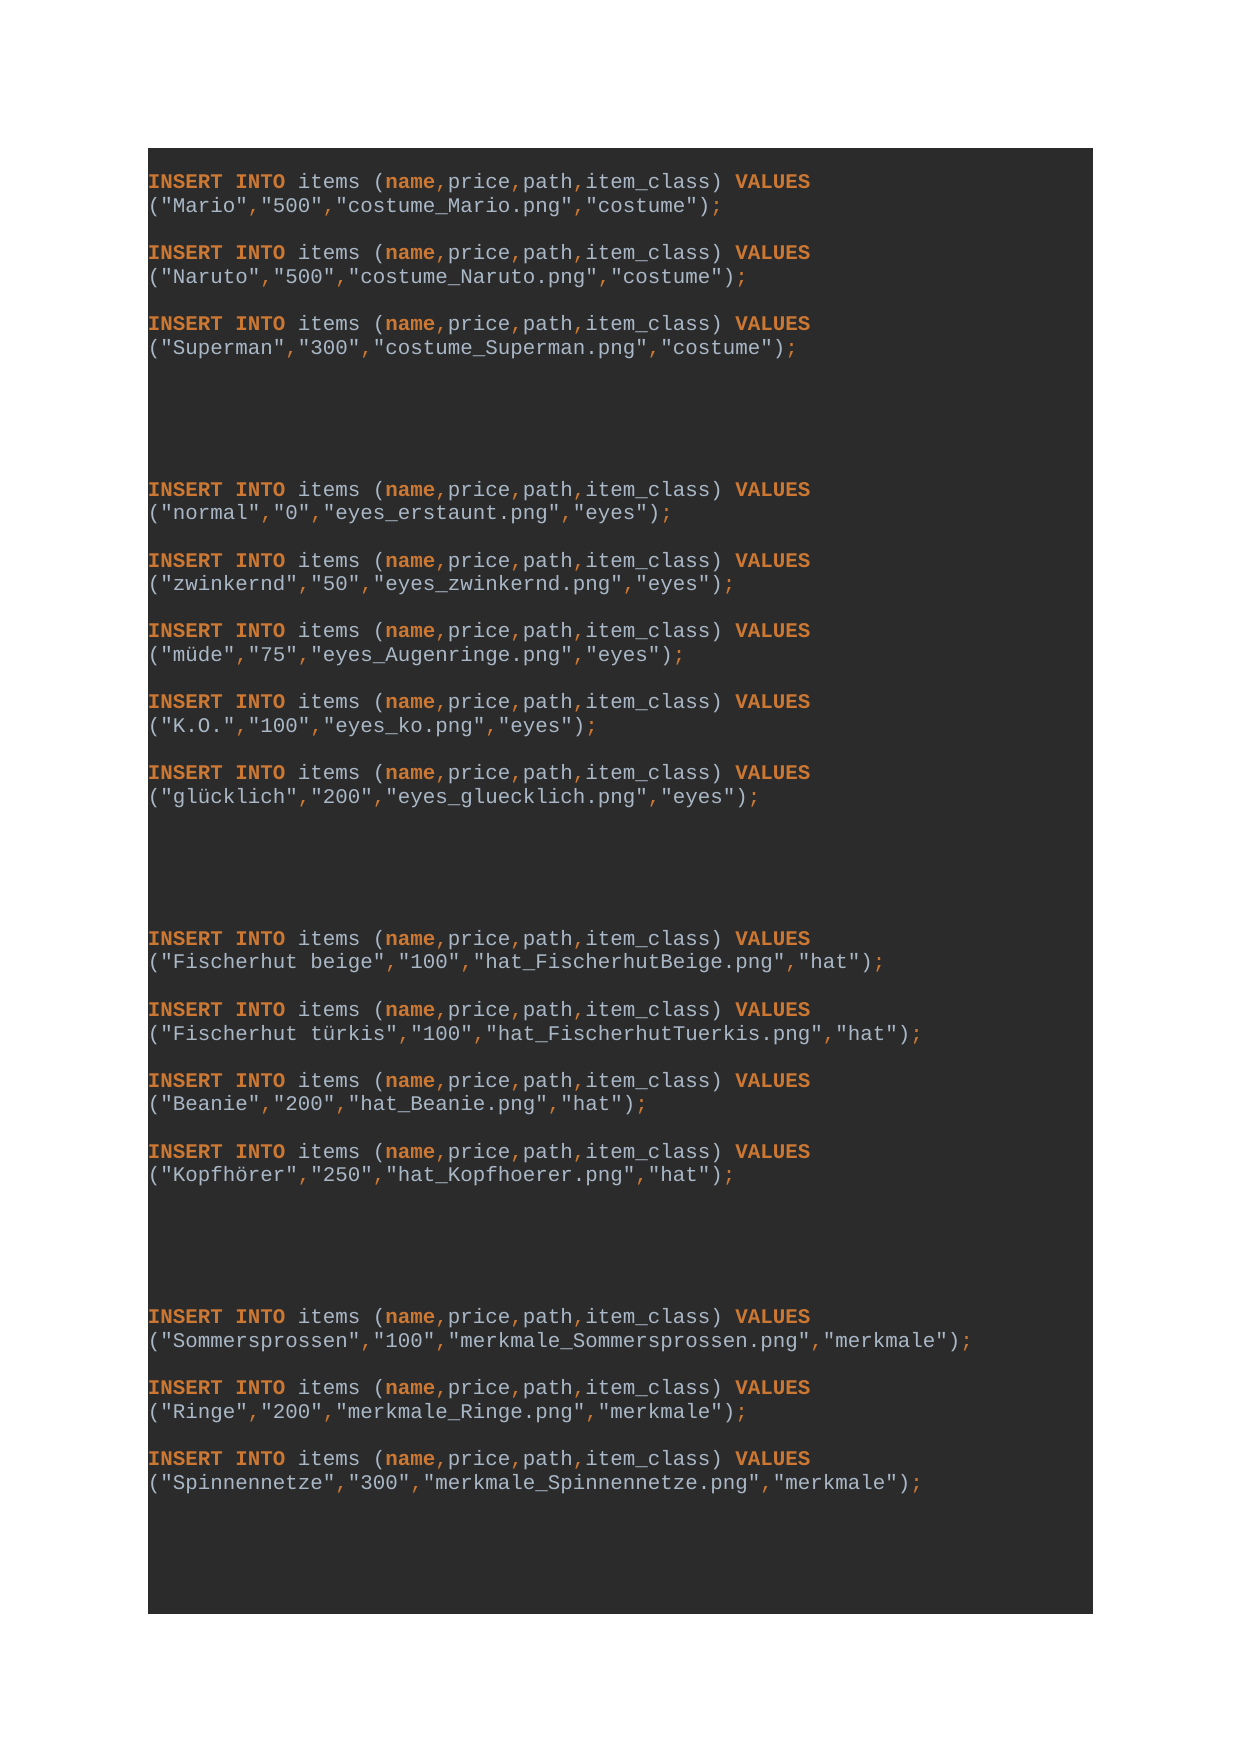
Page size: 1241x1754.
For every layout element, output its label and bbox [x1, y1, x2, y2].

text [148, 148, 1093, 1614]
